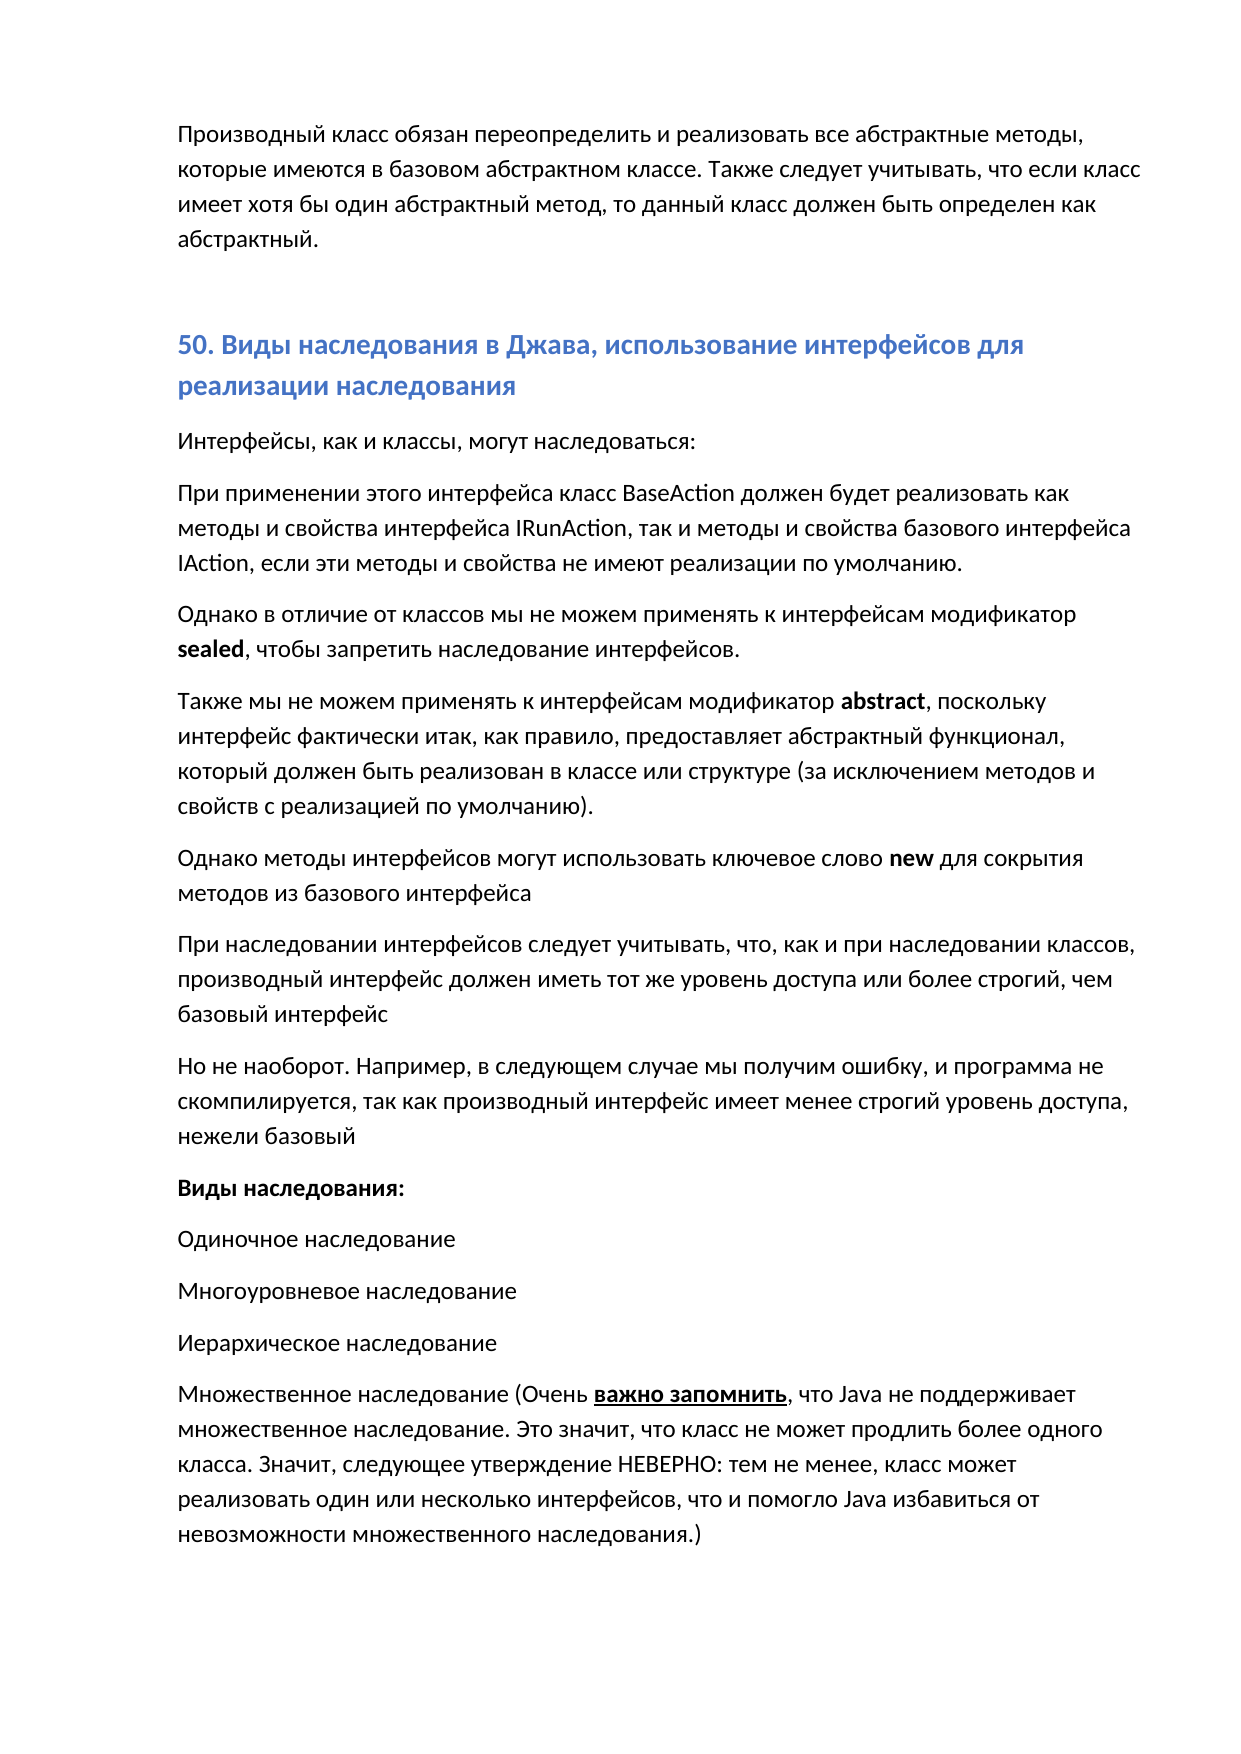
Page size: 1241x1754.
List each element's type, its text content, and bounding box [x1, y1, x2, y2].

text Многоуровневое наследование [177, 1275, 1152, 1306]
text 50. Виды наследования в Джава, использование интерфейсов для реализации наследования [177, 326, 1152, 403]
text Но не наоборот. Например, в следующем случае мы получим ошибку, и программа не скомпилируется, так как производный интерфейс имеет менее строгий уровень доступа, нежели базовый [177, 1050, 1152, 1151]
text Также мы не можем применять к интерфейсам модификатор abstract, поскольку интерфейс фактически итак, как правило, предоставляет абстрактный функционал, который должен быть реализован в классе или структуре (за исключением методов и свойств с реализацией по умолчанию). [177, 685, 1152, 821]
text Интерфейсы, как и классы, могут наследоваться: [177, 425, 1152, 456]
text Иерархическое наследование [177, 1327, 1152, 1357]
text Однако в отличие от классов мы не можем применять к интерфейсам модификатор sealed, чтобы запретить наследование интерфейсов. [177, 598, 1152, 664]
text Одиночное наследование [177, 1223, 1152, 1254]
text Однако методы интерфейсов могут использовать ключевое слово new для сокрытия методов из базового интерфейса [177, 842, 1152, 907]
text Производный класс обязан переопределить и реализовать все абстрактные методы, которые имеются в базовом абстрактном классе. Также следует учитывать, что если класс имеет хотя бы один абстрактный метод, то данный класс должен быть определен как абстрактный. [177, 118, 1152, 254]
text При наследовании интерфейсов следует учитывать, что, как и при наследовании классов, производный интерфейс должен иметь тот же уровень доступа или более строгий, чем базовый интерфейс [177, 928, 1152, 1029]
text При применении этого интерфейса класс BaseAction должен будет реализовать как методы и свойства интерфейса IRunAction, так и методы и свойства базового интерфейса IAction, если эти методы и свойства не имеют реализации по умолчанию. [177, 477, 1152, 577]
text Множественное наследование (Очень важно запомнить, что Java не поддерживает множественное наследование. Это значит, что класс не может продлить более одного класса. Значит, следующее утверждение НЕВЕРНО: тем не менее, класс может реализовать один или несколько интерфейсов, что и помогло Java избавиться от невозможности множественного наследования.) [177, 1378, 1152, 1549]
text Виды наследования: [177, 1172, 1152, 1202]
